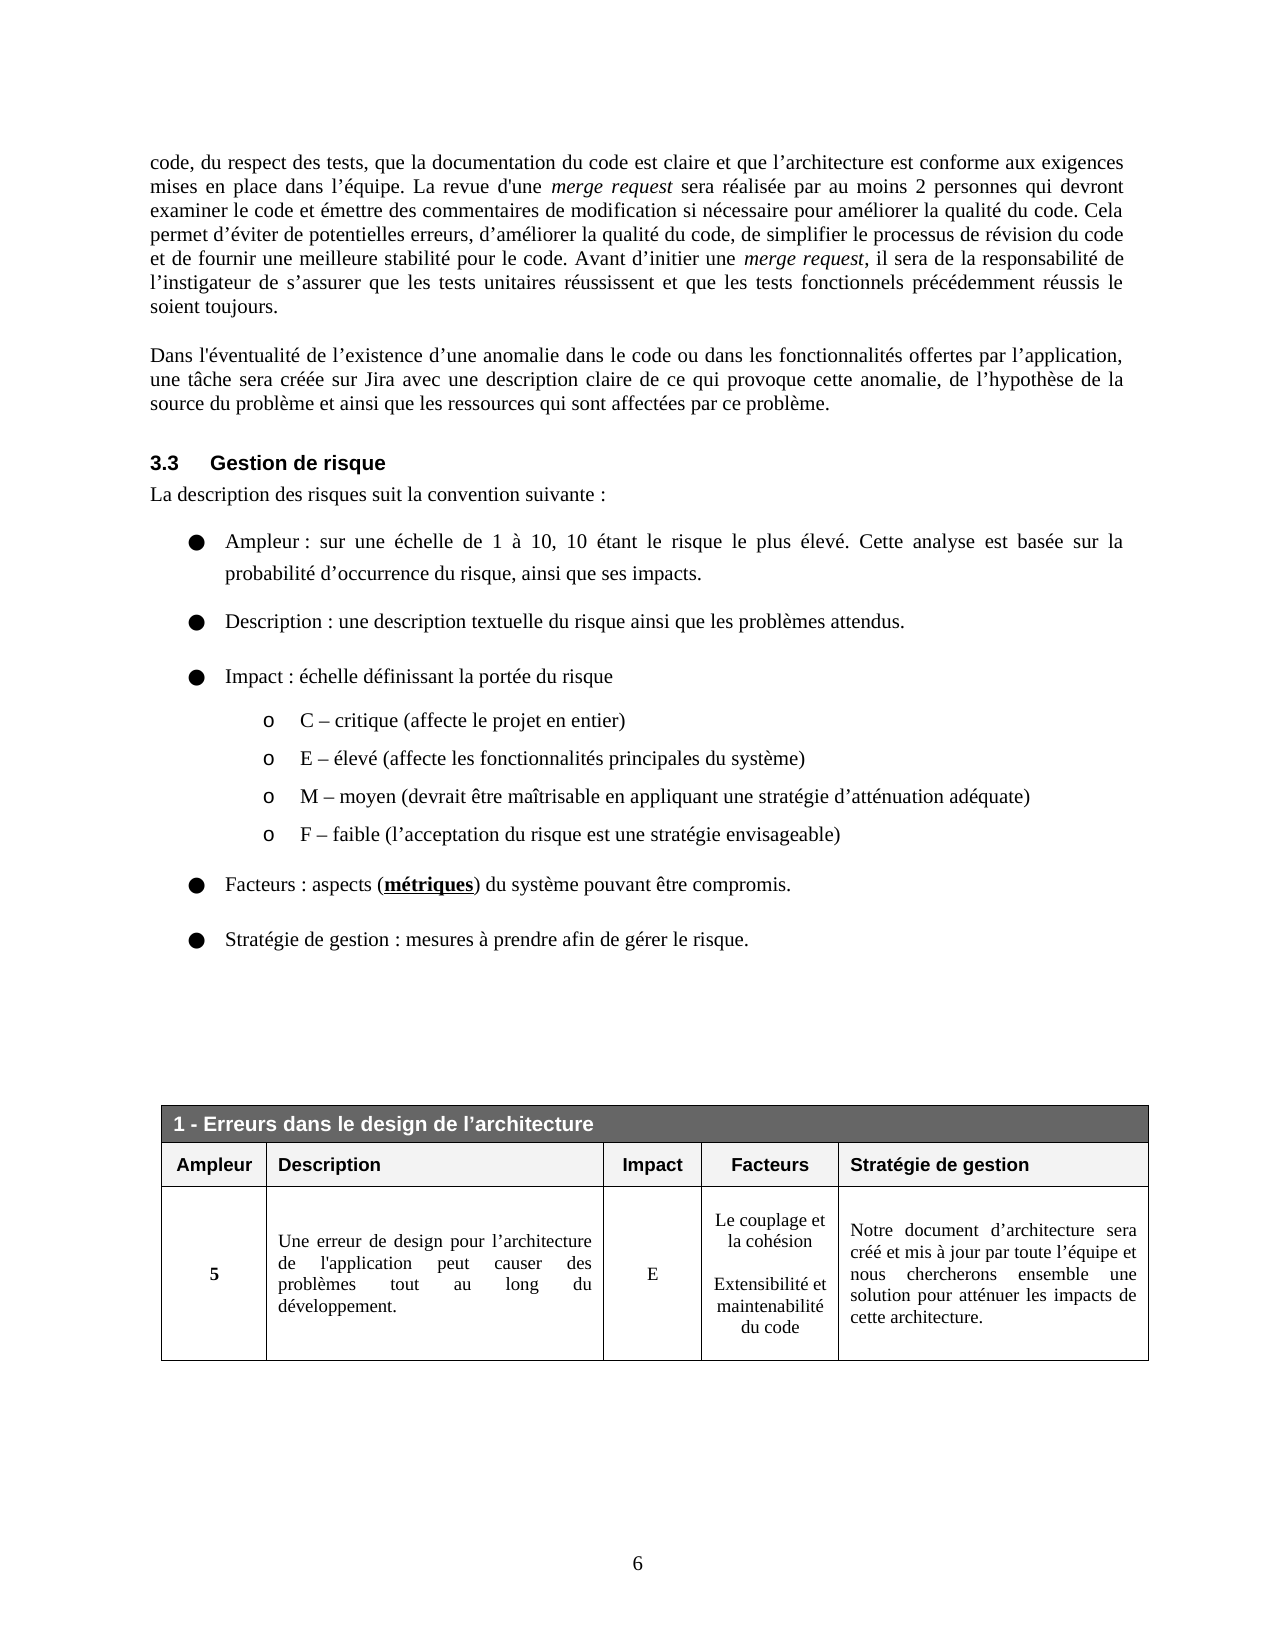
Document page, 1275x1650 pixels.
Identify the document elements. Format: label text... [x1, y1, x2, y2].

list Facteurs : aspects (métriques) du système pouvant être compromis. [187, 861, 1125, 903]
table_cell Impact [604, 1143, 701, 1186]
list C – critique (affecte le projet en entier) [262, 708, 1125, 733]
list Description : une description textuelle du risque ainsi que les problèmes attendus. [187, 597, 1125, 640]
list M – moyen (devrait être maîtrisable en appliquant une stratégie d’atténuation adéquate) [262, 784, 1125, 810]
subtitle Gestion de risque [150, 451, 1125, 475]
table_cell Notre document d’architecture sera créé et mis à jour par toute l’équipe et nous chercherons ensemble une solution pour atténuer les impacts de cette architecture. [839, 1187, 1148, 1359]
table_cell Description [267, 1143, 603, 1186]
table_cell 5 [162, 1187, 266, 1359]
table_cell Stratégie de gestion [839, 1143, 1148, 1186]
list Impact : échelle définissant la portée du risque [187, 652, 1125, 695]
list Stratégie de gestion : mesures à prendre afin de gérer le risque. [187, 916, 1125, 958]
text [150, 150, 1125, 318]
list E – élevé (affecte les fonctionnalités principales du système) [262, 746, 1125, 772]
table_cell Facteurs [702, 1143, 838, 1186]
table_cell Le couplage et la cohésion Extensibilité et maintenabilité du code [702, 1187, 838, 1359]
text Dans l'éventualité de l’existence d’une anomalie dans le code ou dans les fonctionnalités offertes par l’application, une tâche sera créée sur Jira avec une description claire de ce qui provoque cette anomalie, de l’hypothèse de la source du problème et ainsi que les ressources qui sont affectées par ce problème. [150, 342, 1125, 415]
list Ampleur : sur une échelle de 1 à 10, 10 étant le risque le plus élevé. Cette analyse est basée sur la probabilité d’occurrence du risque, ainsi que ses impacts. [187, 518, 1125, 585]
table_header 1 - Erreurs dans le design de l’architecture [162, 1106, 1148, 1142]
list F – faible (l’acceptation du risque est une stratégie envisageable) [262, 822, 1125, 848]
text La description des risques suit la convention suivante : [150, 481, 1125, 506]
table_cell Une erreur de design pour l’architecture de l'application peut causer des problèmes tout au long du développement. [267, 1187, 603, 1359]
table_cell E [604, 1187, 701, 1359]
table_cell Ampleur [162, 1143, 266, 1186]
